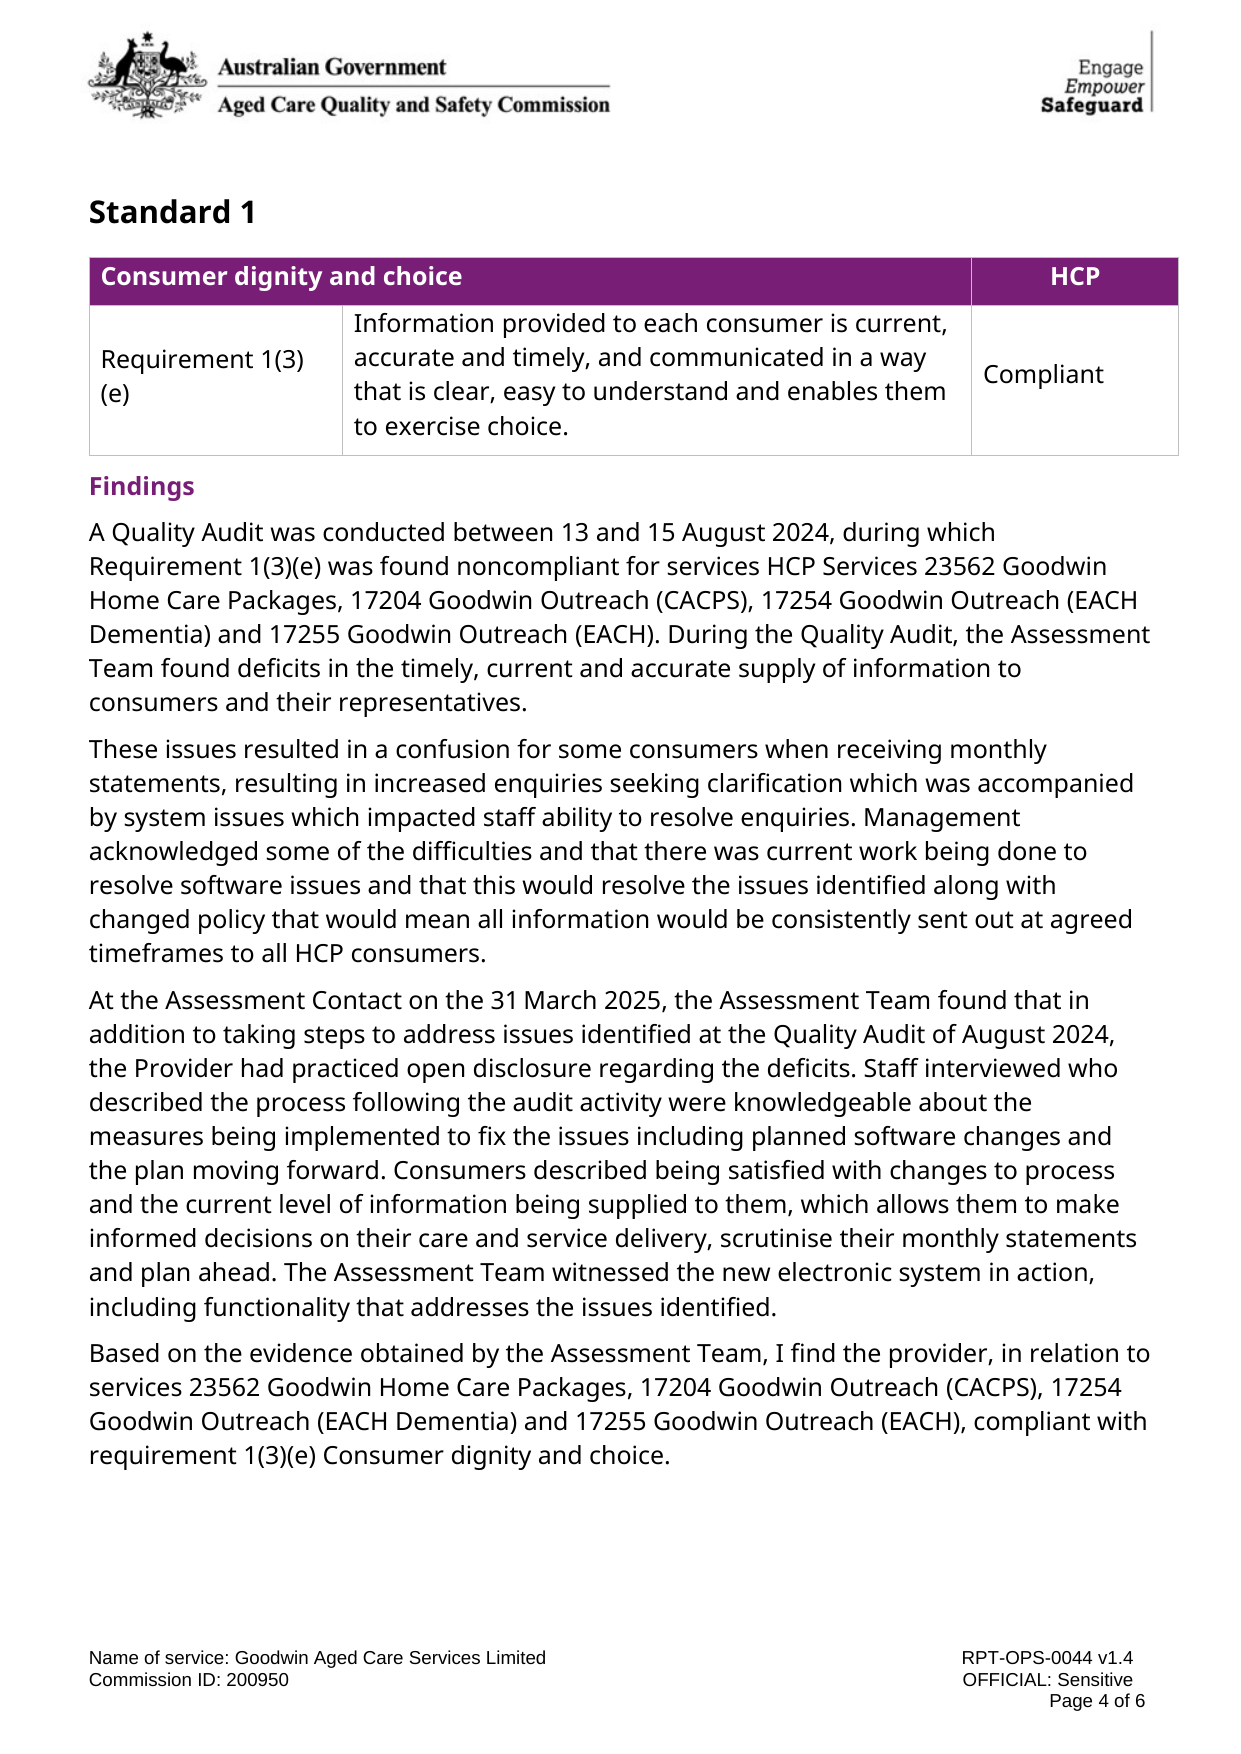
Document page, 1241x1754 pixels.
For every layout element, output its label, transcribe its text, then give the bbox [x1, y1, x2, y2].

table_cell Requirement 1(3)(e) [90, 306, 342, 455]
subtitle Findings [89, 468, 1152, 502]
text These issues resulted in a confusion for some consumers when receiving monthly statements, resulting in increased enquiries seeking clarification which was accompanied by system issues which impacted staff ability to resolve enquiries. Management acknowledged some of the difficulties and that there was current work being done to resolve software issues and that this would resolve the issues identified along with changed policy that would mean all information would be consistently sent out at agreed timeframes to all HCP consumers. [89, 732, 1152, 970]
text At the Assessment Contact on the 31 March 2025, the Assessment Team found that in addition to taking steps to address issues identified at the Quality Audit of August 2024, the Provider had practiced open disclosure regarding the deficits. Staff interviewed who described the process following the audit activity were knowledgeable about the measures being implemented to fix the issues including planned software changes and the plan moving forward. Consumers described being satisfied with changes to process and the current level of information being supplied to them, which allows them to make informed decisions on their care and service delivery, scrutinise their monthly statements and plan ahead. The Assessment Team witnessed the new electronic system in action, including functionality that addresses the issues identified. [89, 983, 1152, 1323]
table_header Consumer dignity and choice [90, 258, 971, 305]
text Based on the evidence obtained by the Assessment Team, I find the provider, in relation to services 23562 Goodwin Home Care Packages, 17204 Goodwin Outreach (CACPS), 17254 Goodwin Outreach (EACH Dementia) and 17255 Goodwin Outreach (EACH), compliant with requirement 1(3)(e) Consumer dignity and choice. [89, 1336, 1152, 1472]
table_cell [972, 306, 1178, 455]
picture [0, 23, 1241, 131]
text A Quality Audit was conducted between 13 and 15 August 2024, during which Requirement 1(3)(e) was found noncompliant for services HCP Services 23562 Goodwin Home Care Packages, 17204 Goodwin Outreach (CACPS), 17254 Goodwin Outreach (EACH Dementia) and 17255 Goodwin Outreach (EACH). During the Quality Audit, the Assessment Team found deficits in the timely, current and accurate supply of information to consumers and their representatives. [89, 515, 1152, 719]
table_cell Information provided to each consumer is current, accurate and timely, and communicated in a way that is clear, easy to understand and enables them to exercise choice. [343, 306, 971, 455]
subtitle Standard 1 [89, 190, 1152, 232]
table_header HCP [972, 258, 1178, 305]
